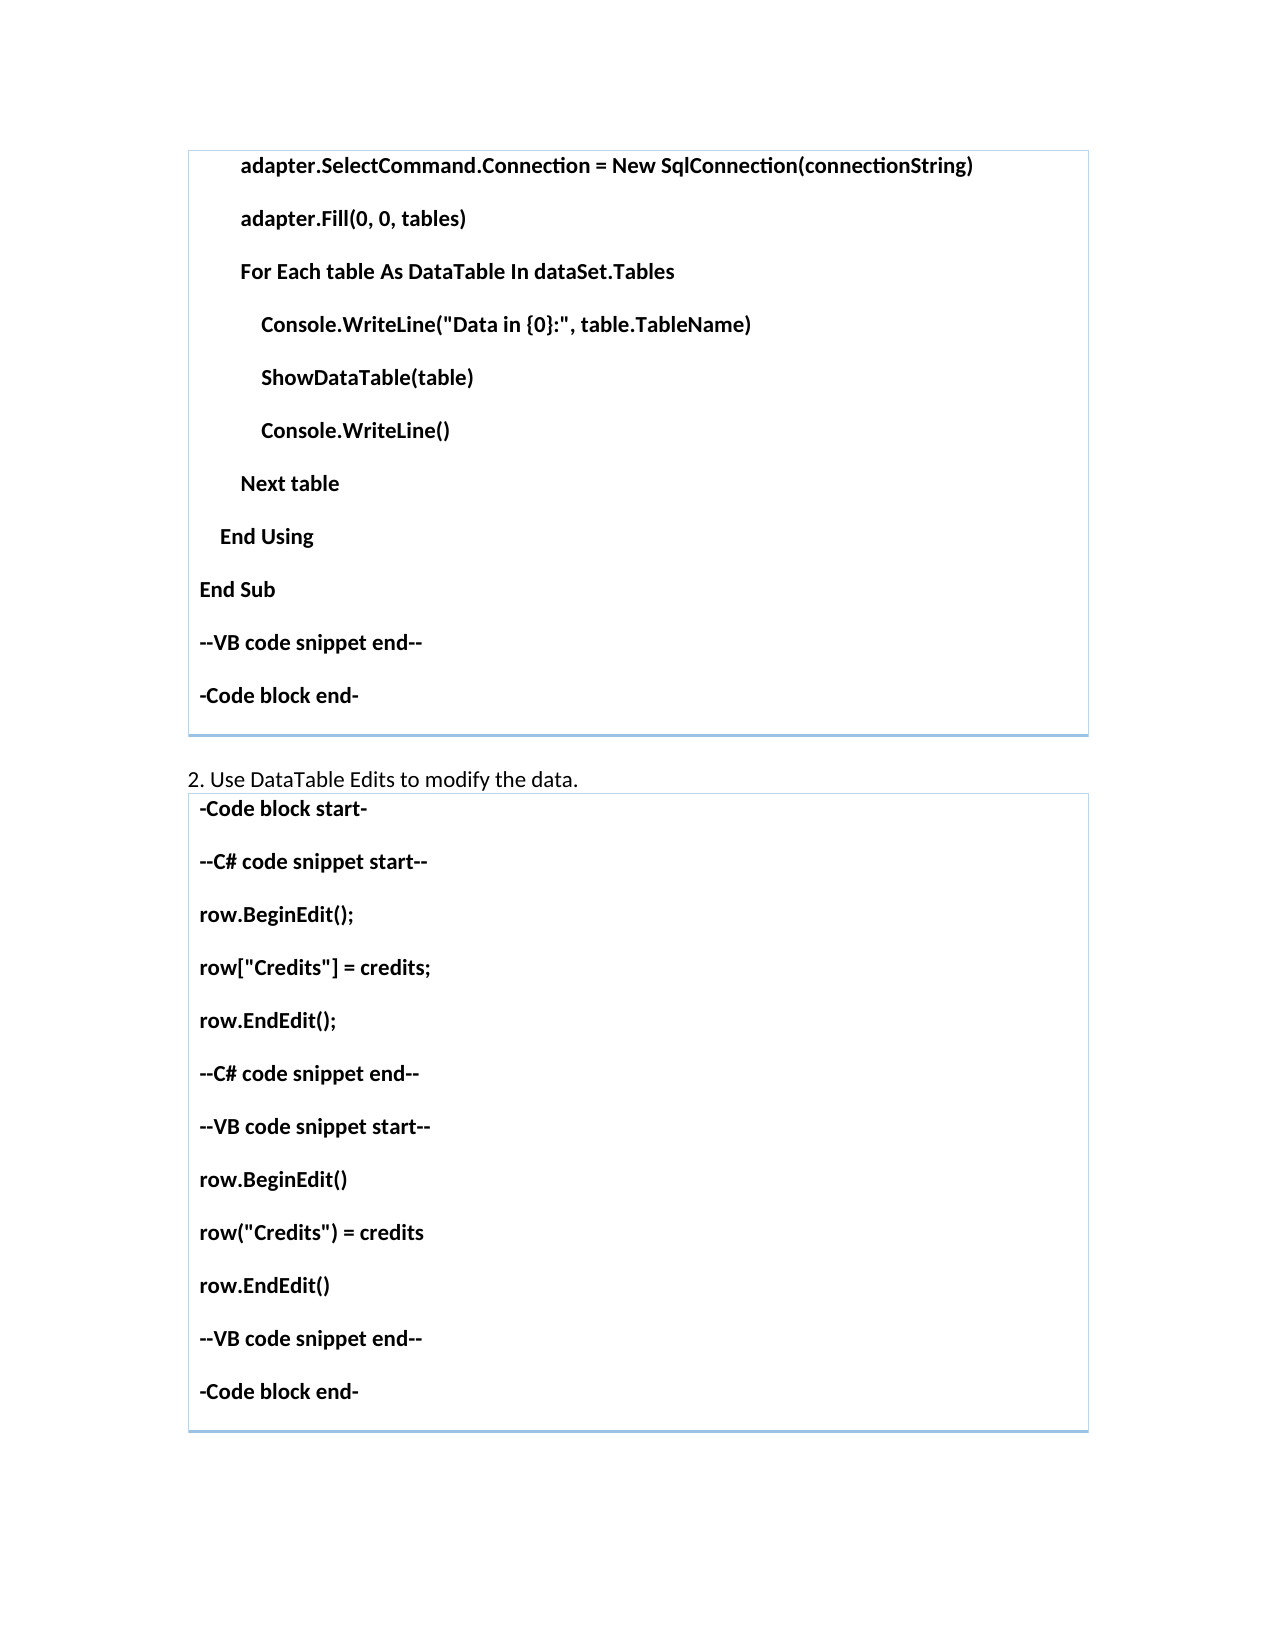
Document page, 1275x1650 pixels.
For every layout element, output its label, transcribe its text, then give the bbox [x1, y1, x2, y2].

table_header -Code block start- --C# code snippet start-- row.BeginEdit(); row["Credits"] = credits; row.EndEdit(); --C# code snippet end-- --VB code snippet start-- row.BeginEdit() row("Credits") = credits row.EndEdit() --VB code snippet end-- -Code block end- [189, 794, 1088, 1430]
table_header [189, 151, 1088, 734]
text 2. Use DataTable Edits to modify the data. [187, 765, 1087, 793]
